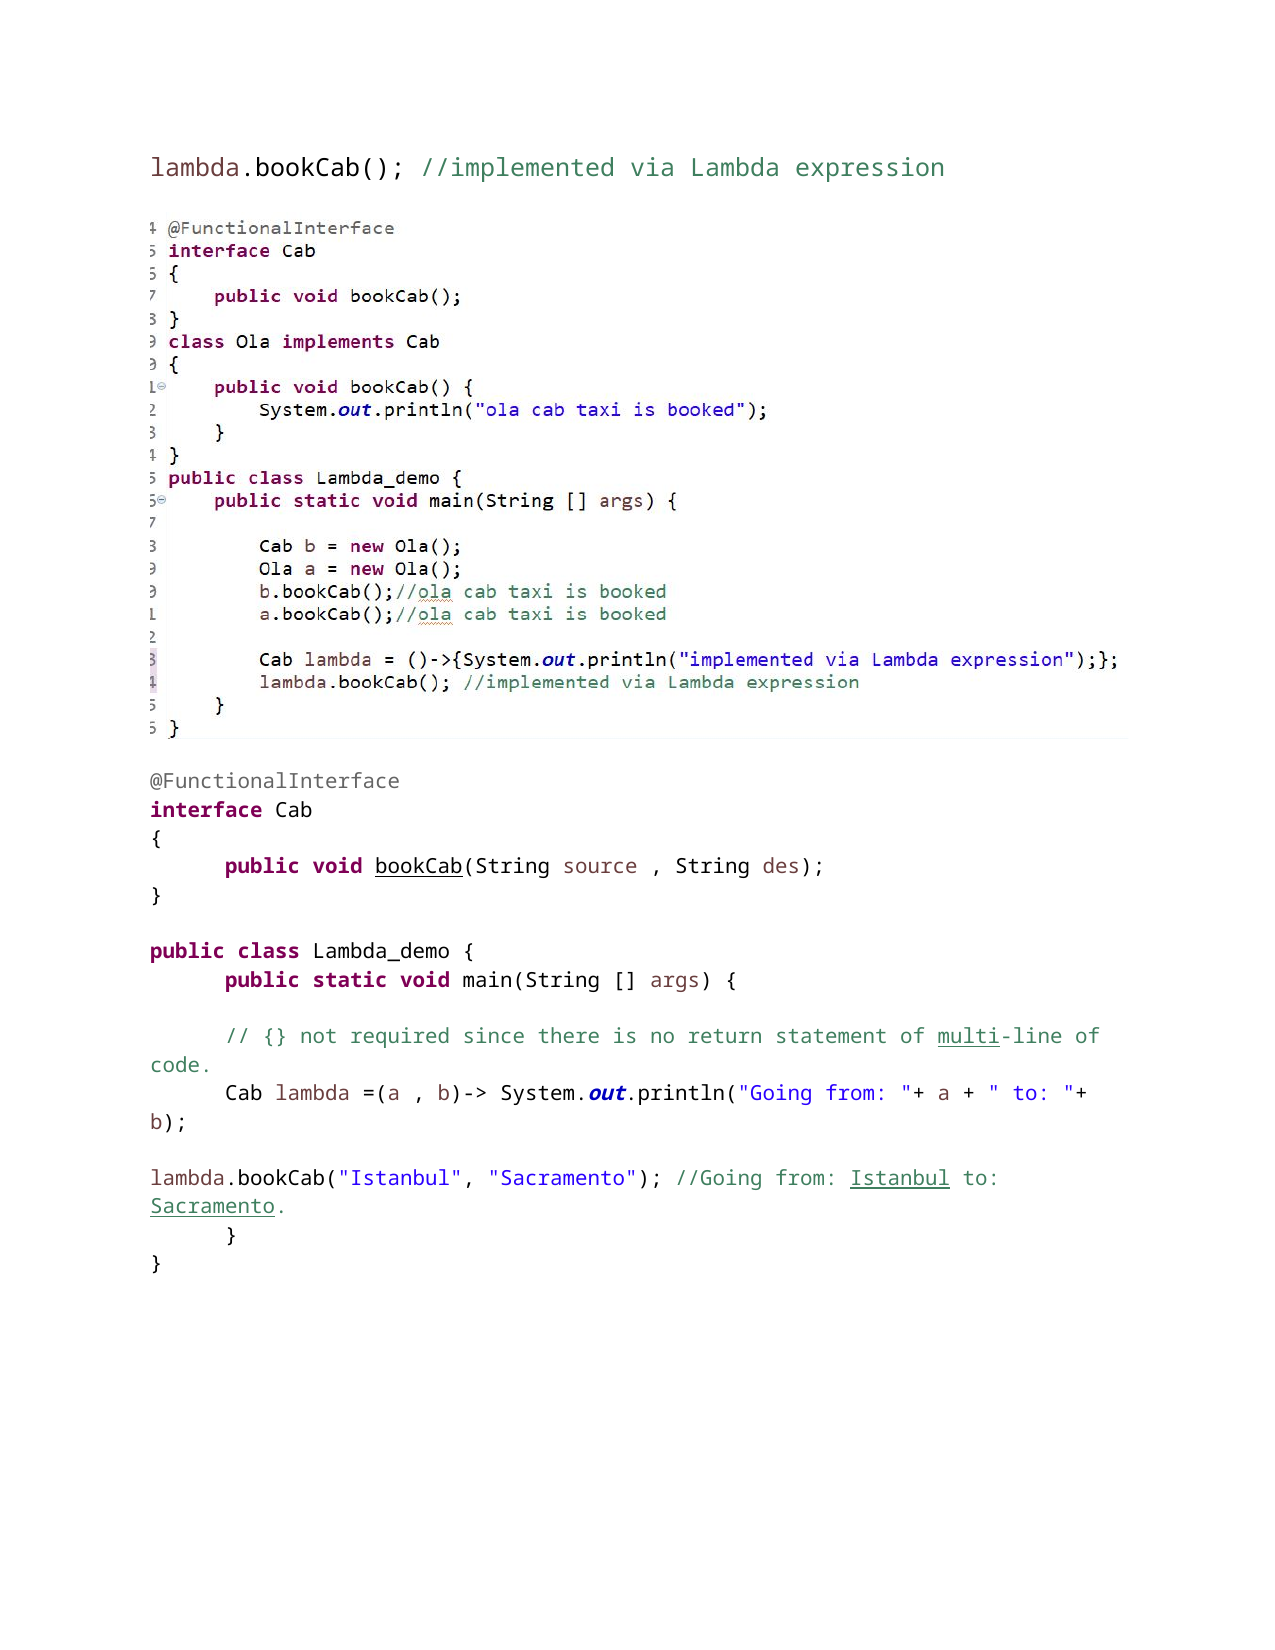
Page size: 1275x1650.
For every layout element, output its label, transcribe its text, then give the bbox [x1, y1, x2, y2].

text } [150, 880, 1125, 908]
text interface Cab [150, 795, 1125, 823]
text // {} not required since there is no return statement of multi-line of code. [150, 1021, 1125, 1078]
text public class Lambda_demo { [150, 937, 1125, 965]
text public void bookCab(String source , String des); [150, 852, 1125, 880]
text lambda.bookCab(); //implemented via Lambda expression [150, 150, 1125, 212]
text @FunctionalInterface [150, 766, 1125, 795]
text } [150, 1248, 1125, 1277]
text } [150, 1220, 1125, 1248]
text public static void main(String [] args) { [150, 965, 1125, 993]
picture [150, 212, 1129, 739]
text lambda.bookCab("Istanbul", "Sacramento"); //Going from: Istanbul to: Sacramento. [150, 1163, 1125, 1220]
text { [150, 823, 1125, 852]
text Cab lambda =(a , b)-> System.out.println("Going from: "+ a + " to: "+ b); [150, 1078, 1125, 1135]
